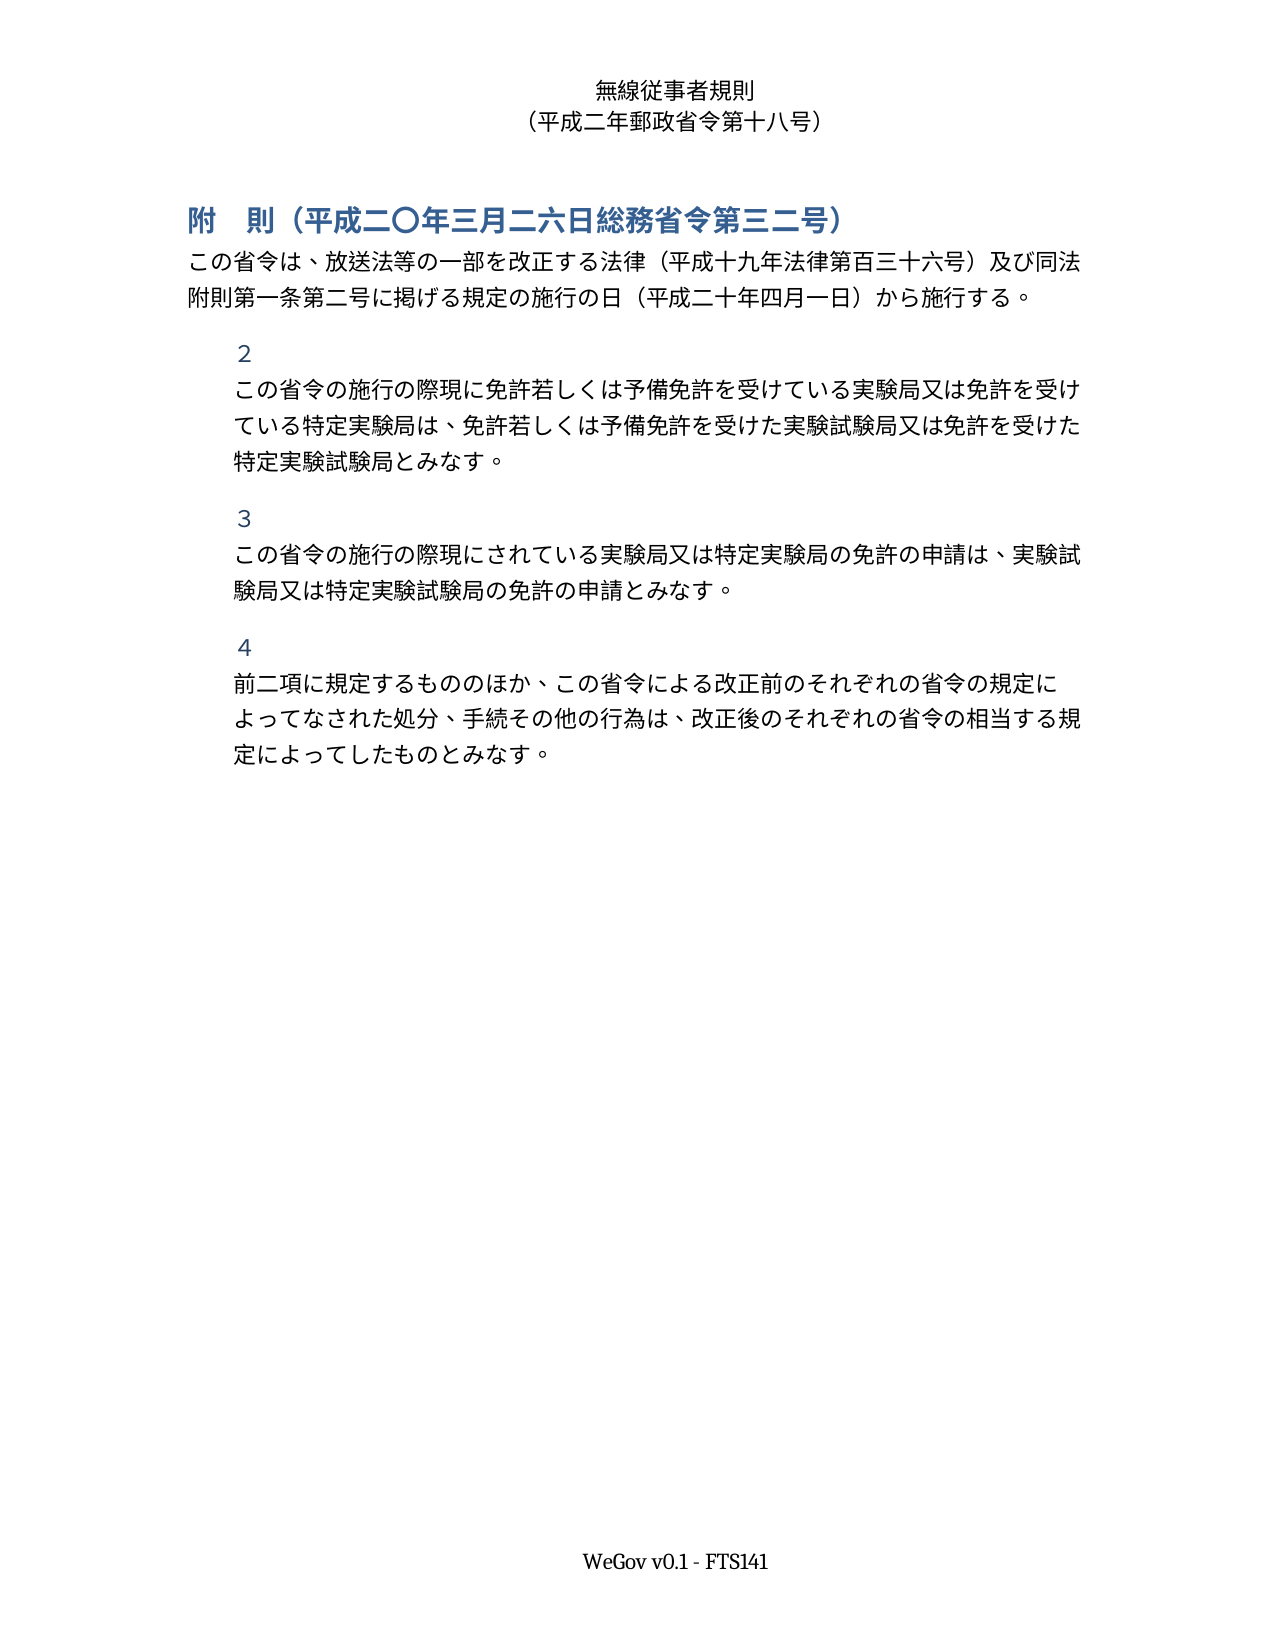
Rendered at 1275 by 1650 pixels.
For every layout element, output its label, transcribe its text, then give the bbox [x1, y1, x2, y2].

subtitle ２ [233, 338, 1087, 369]
subtitle ４ [233, 632, 1087, 663]
text この省令の施行の際現にされている実験局又は特定実験局の免許の申請は、実験試験局又は特定実験試験局の免許の申請とみなす。 [233, 539, 1087, 606]
text この省令は、放送法等の一部を改正する法律（平成十九年法律第百三十六号）及び同法附則第一条第二号に掲げる規定の施行の日（平成二十年四月一日）から施行する。 [187, 246, 1087, 313]
text この省令の施行の際現に免許若しくは予備免許を受けている実験局又は免許を受けている特定実験局は、免許若しくは予備免許を受けた実験試験局又は免許を受けた特定実験試験局とみなす。 [233, 374, 1087, 477]
text 前二項に規定するもののほか、この省令による改正前のそれぞれの省令の規定によってなされた処分、手続その他の行為は、改正後のそれぞれの省令の相当する規定によってしたものとみなす。 [233, 667, 1087, 771]
subtitle 附 則（平成二〇年三月二六日総務省令第三二号） [187, 200, 1087, 240]
subtitle ３ [233, 503, 1087, 534]
